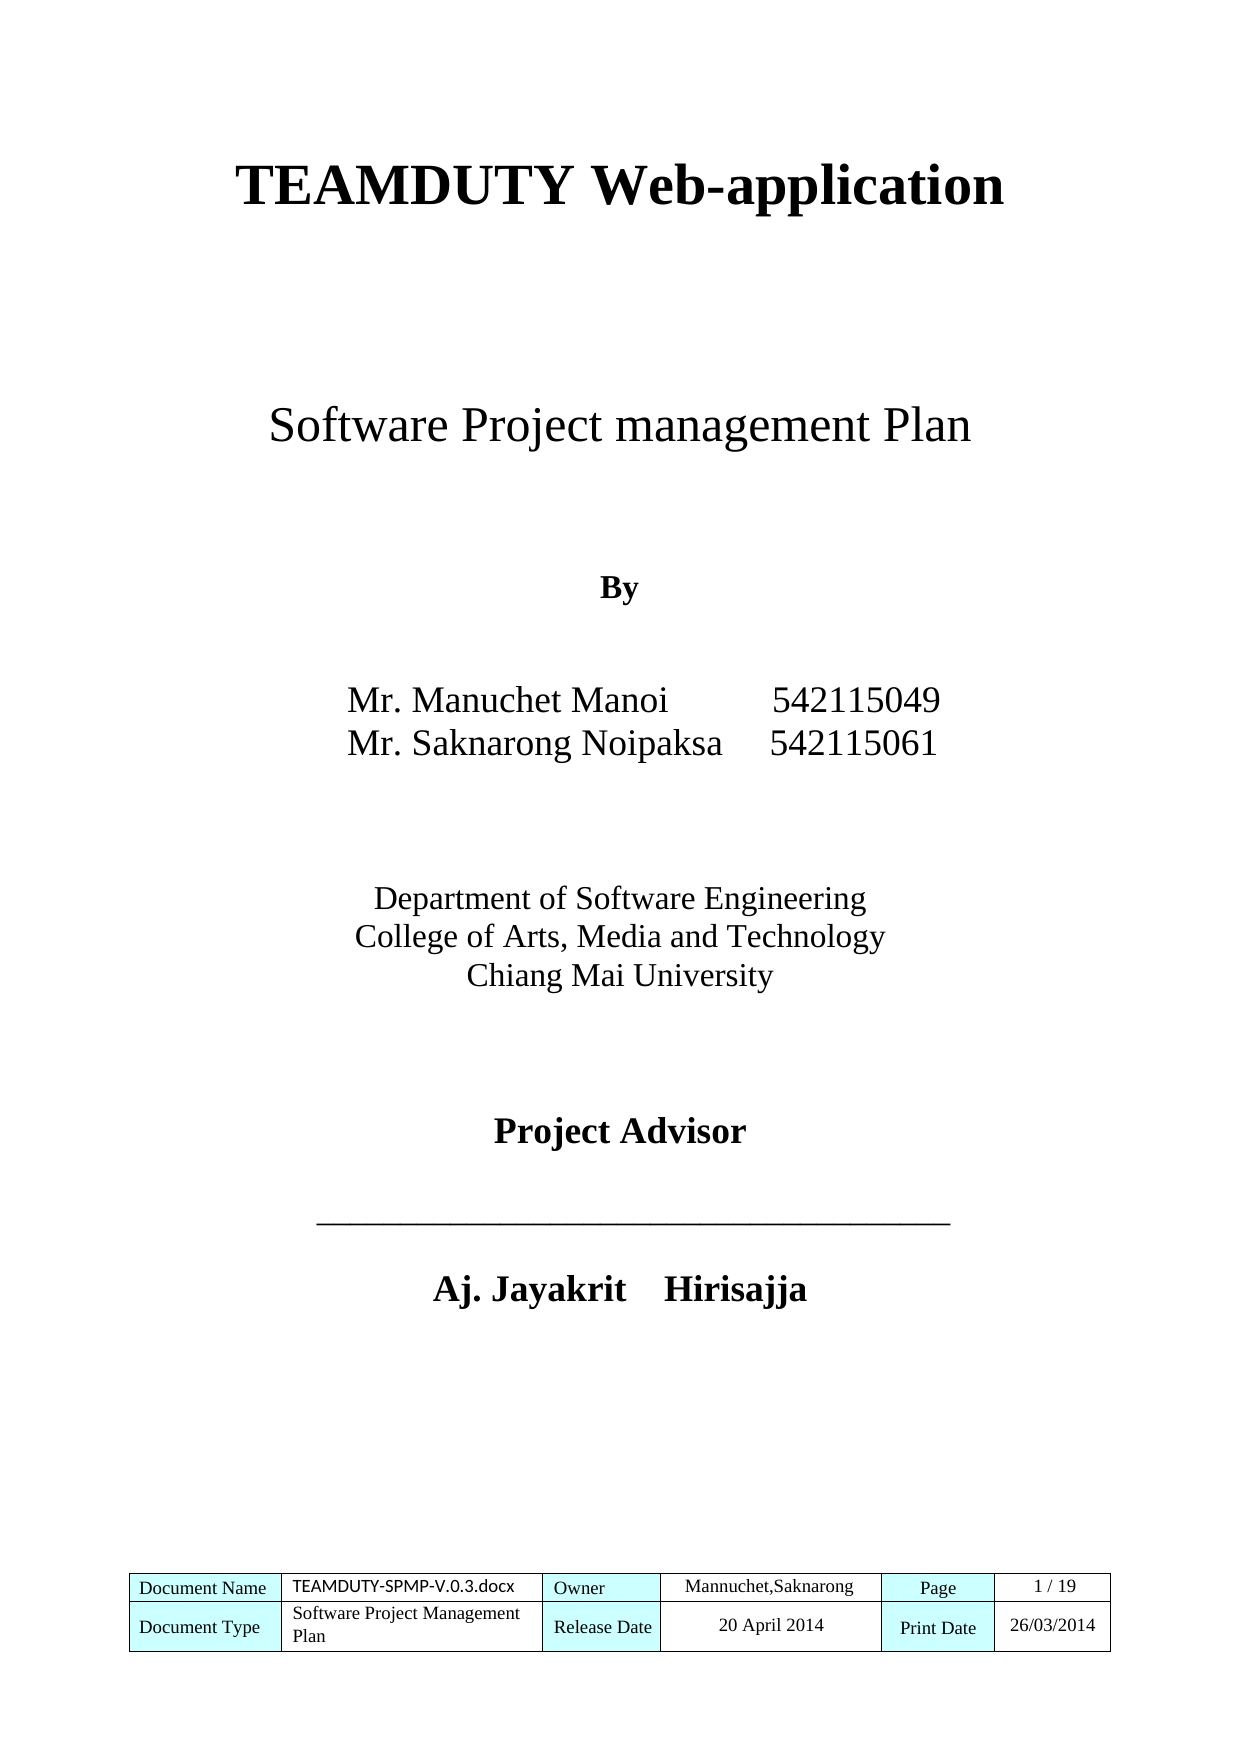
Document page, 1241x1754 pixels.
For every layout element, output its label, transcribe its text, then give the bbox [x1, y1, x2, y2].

text Project Advisor [150, 1108, 1090, 1152]
text Department of Software Engineering [150, 878, 1090, 917]
text College of Arts, Media and Technology [150, 917, 1090, 955]
text Aj. Jayakrit Hirisajja [150, 1267, 1090, 1310]
text By [525, 568, 1090, 634]
text Software Project management Plan [150, 395, 1090, 453]
text Mr. Saknarong Noipaksa 542115061 [225, 720, 1090, 763]
text ______________________________________ [225, 1190, 1090, 1228]
text TEAMDUTY Web-application [150, 150, 1090, 217]
text Chiang Mai University [150, 955, 1090, 993]
text Mr. Manuchet Manoi 542115049 [225, 677, 1090, 720]
